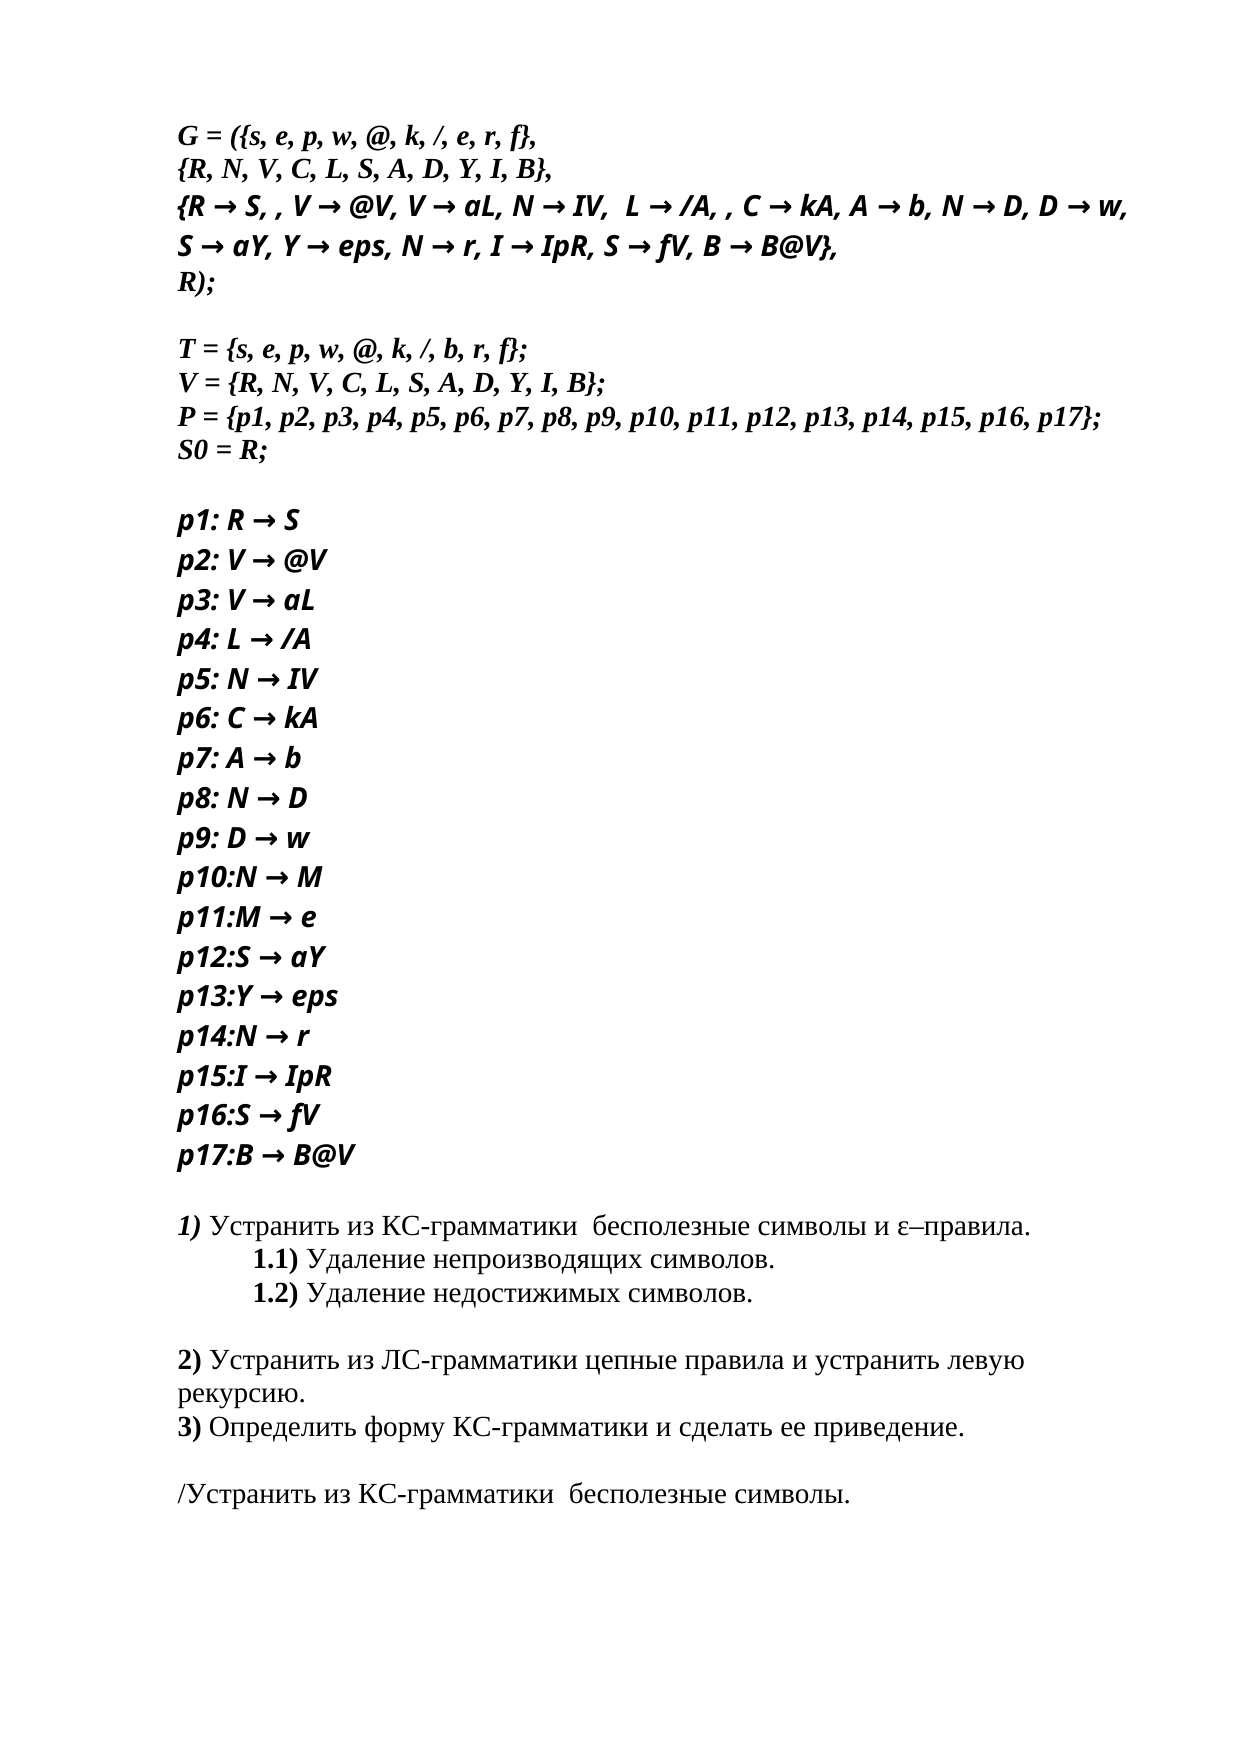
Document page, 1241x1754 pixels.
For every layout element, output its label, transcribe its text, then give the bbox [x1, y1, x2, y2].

text p8: N → D [177, 777, 1152, 817]
text {R, N, V, C, L, S, A, D, Y, I, B}, [177, 152, 1152, 185]
text p5: N → IV [177, 658, 1152, 698]
text p1: R → S [177, 499, 1152, 539]
text 1.1) Удаление непроизводящих символов. [177, 1241, 1152, 1275]
text T = {s, e, p, w, @, k, /, b, r, f}; [177, 332, 1152, 365]
text 2) Устранить из ЛС-грамматики цепные правила и устранить левую рекурсию. [177, 1342, 1152, 1409]
text V = {R, N, V, C, L, S, A, D, Y, I, B}; [177, 365, 1152, 399]
text 3) Определить форму КС-грамматики и сделать ее приведение. [177, 1409, 1152, 1442]
text p13:Y → eps [177, 976, 1152, 1015]
text /Устранить из КС-грамматики бесполезные символы. [177, 1476, 1152, 1509]
text S0 = R; [177, 432, 1152, 466]
text 1) Устранить из КС-грамматики бесполезные символы и ε–правила. [177, 1208, 1152, 1241]
text P = {p1, p2, p3, p4, p5, p6, p7, p8, p9, p10, p11, p12, p13, p14, p15, p16, p17}; [177, 399, 1152, 432]
text p11:M → e [177, 896, 1152, 936]
text p12:S → aY [177, 936, 1152, 976]
text R); [177, 264, 1152, 298]
text p15:I → IpR [177, 1055, 1152, 1095]
text p10:N → M [177, 857, 1152, 896]
text p9: D → w [177, 817, 1152, 857]
text p6: C → kA [177, 698, 1152, 737]
text p2: V → @V [177, 539, 1152, 579]
text 1.2) Удаление недостижимых символов. [177, 1275, 1152, 1308]
text p16:S → fV [177, 1095, 1152, 1134]
text {R → S, , V → @V, V → aL, N → IV, L → /A, , C → kA, A → b, N → D, D → w, S → aY, Y → eps, N → r, I → IpR, S → fV, B → B@V}, [177, 185, 1152, 264]
text G = ({s, e, p, w, @, k, /, e, r, f}, [177, 118, 1152, 152]
text p17:B → B@V [177, 1134, 1152, 1174]
text p7: A → b [177, 737, 1152, 777]
text p3: V → aL [177, 579, 1152, 618]
text p4: L → /A [177, 618, 1152, 658]
text p14:N → r [177, 1015, 1152, 1055]
